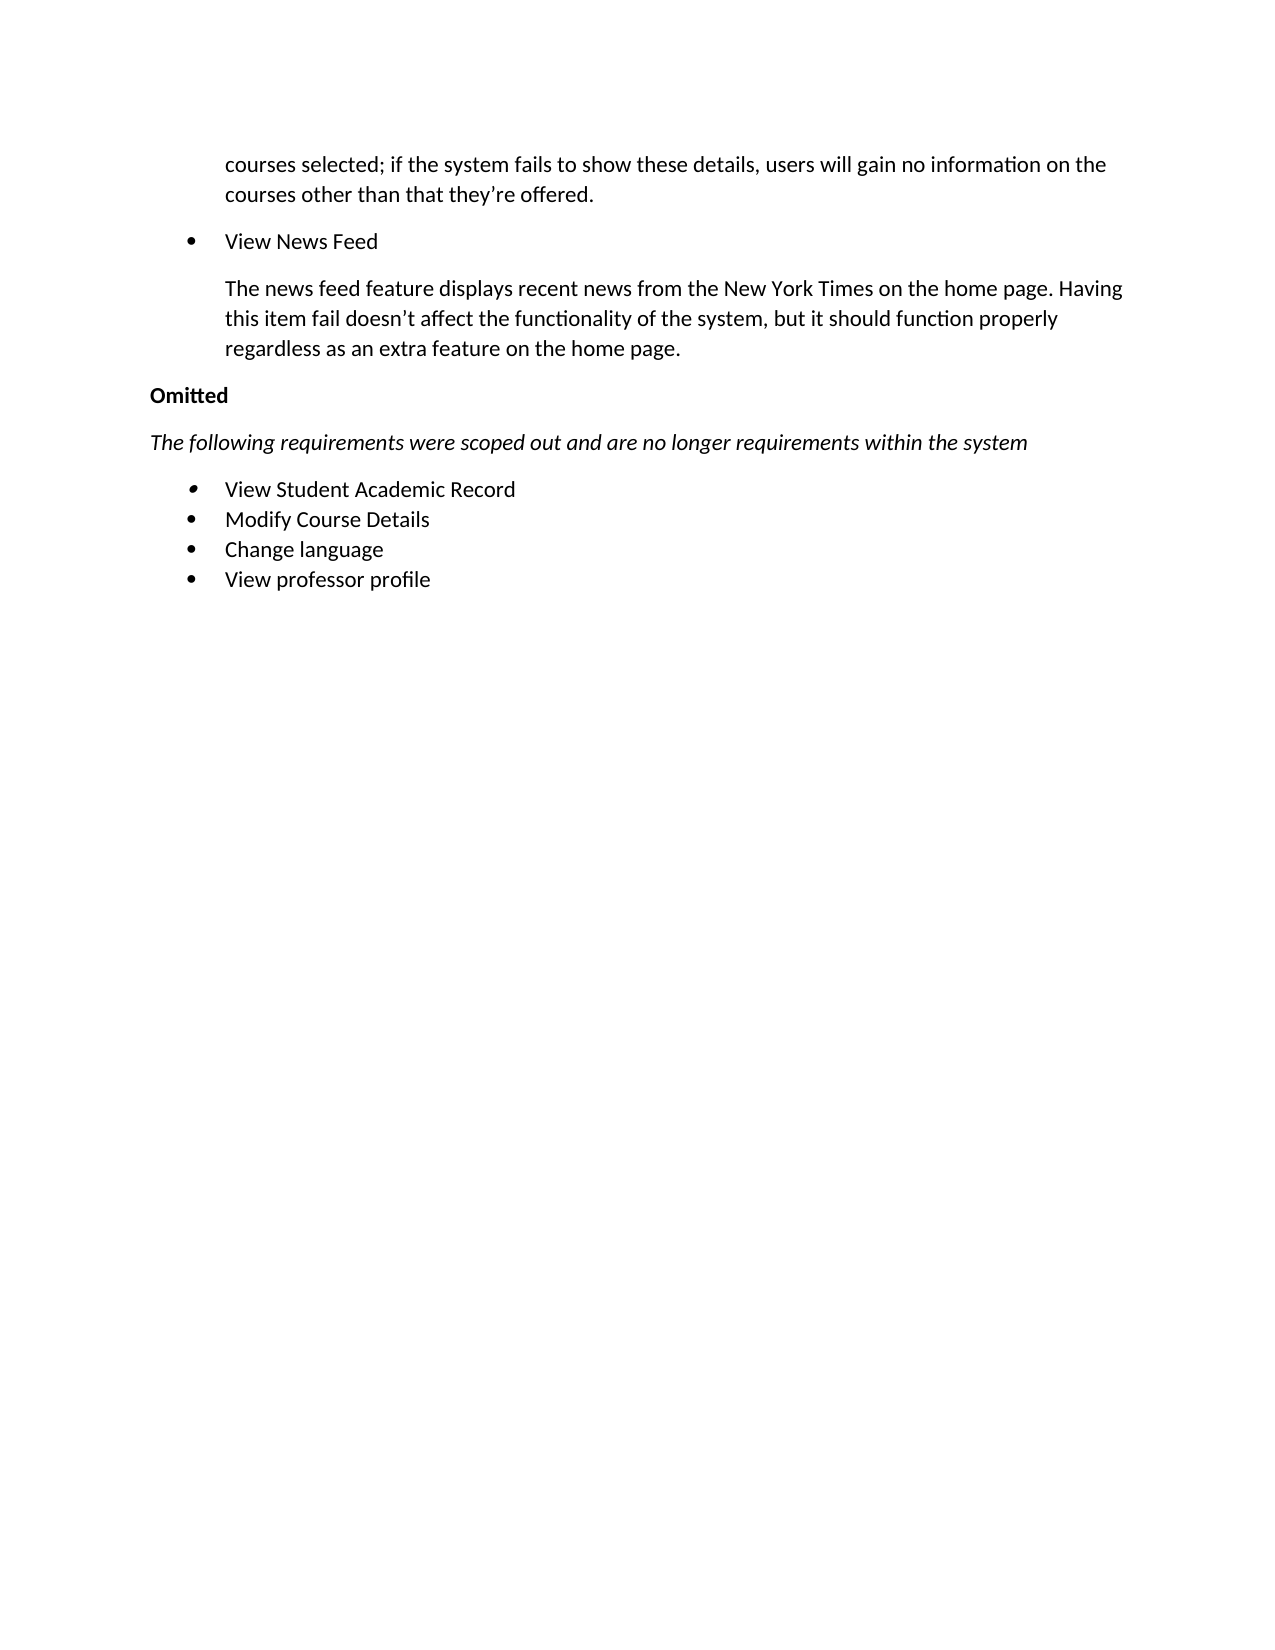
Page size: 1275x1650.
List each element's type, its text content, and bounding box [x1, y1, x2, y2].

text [225, 150, 1125, 208]
text The news feed feature displays recent news from the New York Times on the home page. Having this item fail doesn’t affect the functionality of the system, but it should function properly regardless as an extra feature on the home page. [225, 274, 1125, 362]
list View professor profile [187, 566, 1125, 594]
list View Student Academic Record [187, 475, 1125, 503]
text Omitted [150, 381, 1125, 409]
list Modify Course Details [187, 505, 1125, 533]
text The following requirements were scoped out and are no longer requirements within the system [150, 428, 1125, 456]
list Change language [187, 535, 1125, 563]
list View News Feed [187, 227, 1125, 255]
